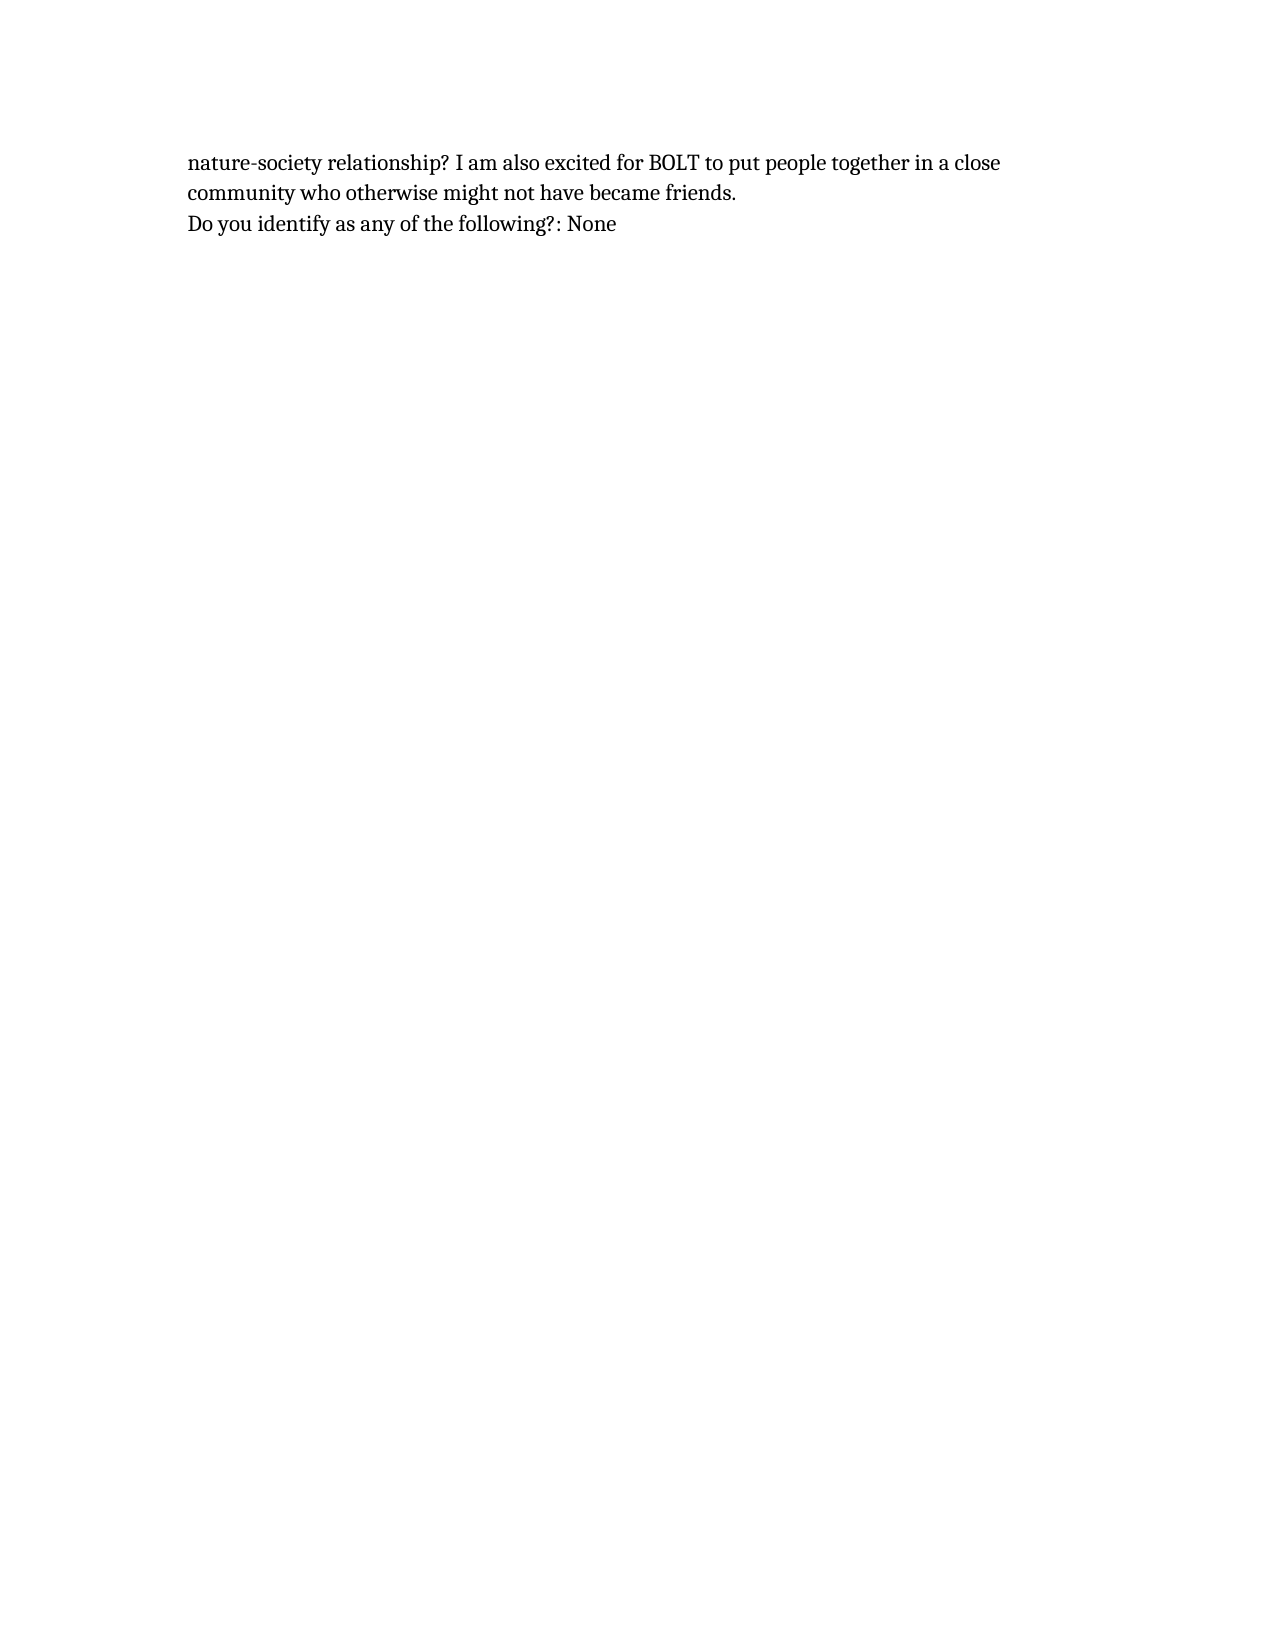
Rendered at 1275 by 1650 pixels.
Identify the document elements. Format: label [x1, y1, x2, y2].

text [187, 150, 1087, 267]
